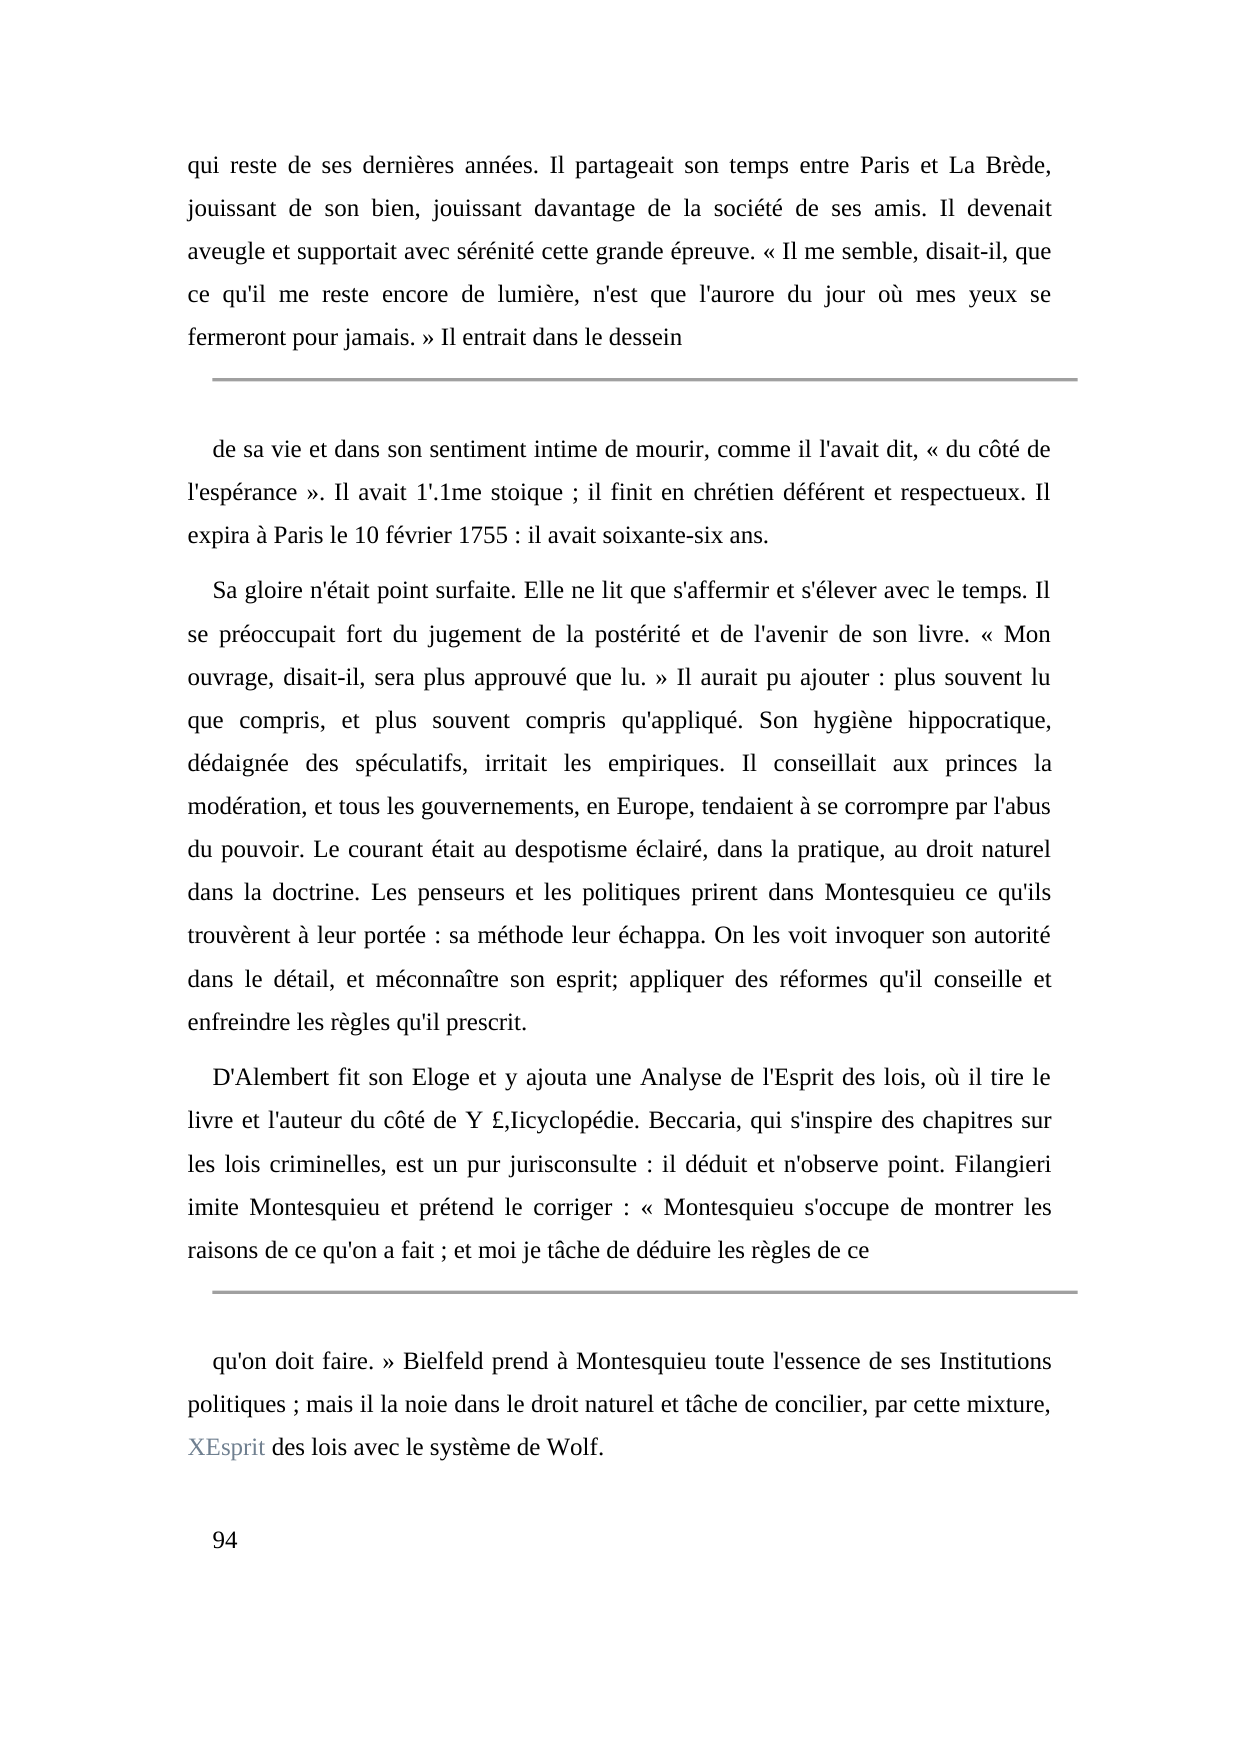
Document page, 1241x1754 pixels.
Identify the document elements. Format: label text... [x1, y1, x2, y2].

text qu'on doit faire. » Bielfeld prend à Montesquieu toute l'essence de ses Institutions politiques ; mais il la noie dans le droit naturel et tâche de concilier, par cette mixture, XEsprit des lois avec le système de Wolf. [187, 1346, 1053, 1461]
text D'Alembert fit son Eloge et y ajouta une Analyse de l'Esprit des lois, où il tire le livre et l'auteur du côté de Y £,Iicyclopédie. Beccaria, qui s'inspire des chapitres sur les lois criminelles, est un pur jurisconsulte : il déduit et n'observe point. Filangieri imite Montesquieu et prétend le corriger : « Montesquieu s'occupe de montrer les raisons de ce qu'on a fait ; et moi je tâche de déduire les règles de ce [187, 1062, 1053, 1264]
text Sa gloire n'était point surfaite. Elle ne lit que s'affermir et s'élever avec le temps. Il se préoccupait fort du jugement de la postérité et de l'avenir de son livre. « Mon ouvrage, disait-il, sera plus approuvé que lu. » Il aurait pu ajouter : plus souvent lu que compris, et plus souvent compris qu'appliqué. Son hygiène hippocratique, dédaignée des spéculatifs, irritait les empiriques. Il conseillait aux princes la modération, et tous les gouvernements, en Europe, tendaient à se corrompre par l'abus du pouvoir. Le courant était au despotisme éclairé, dans la pratique, au droit naturel dans la doctrine. Les penseurs et les politiques prirent dans Montesquieu ce qu'ils trouvèrent à leur portée : sa méthode leur échappa. On les voit invoquer son autorité dans le détail, et méconnaître son esprit; appliquer des réformes qu'il conseille et enfreindre les règles qu'il prescrit. [187, 576, 1053, 1036]
text de sa vie et dans son sentiment intime de mourir, comme il l'avait dit, « du côté de l'espérance ». Il avait 1'.1me stoique ; il finit en chrétien déférent et respectueux. Il expira à Paris le 10 février 1755 : il avait soixante-six ans. [187, 434, 1053, 549]
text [187, 150, 1053, 351]
